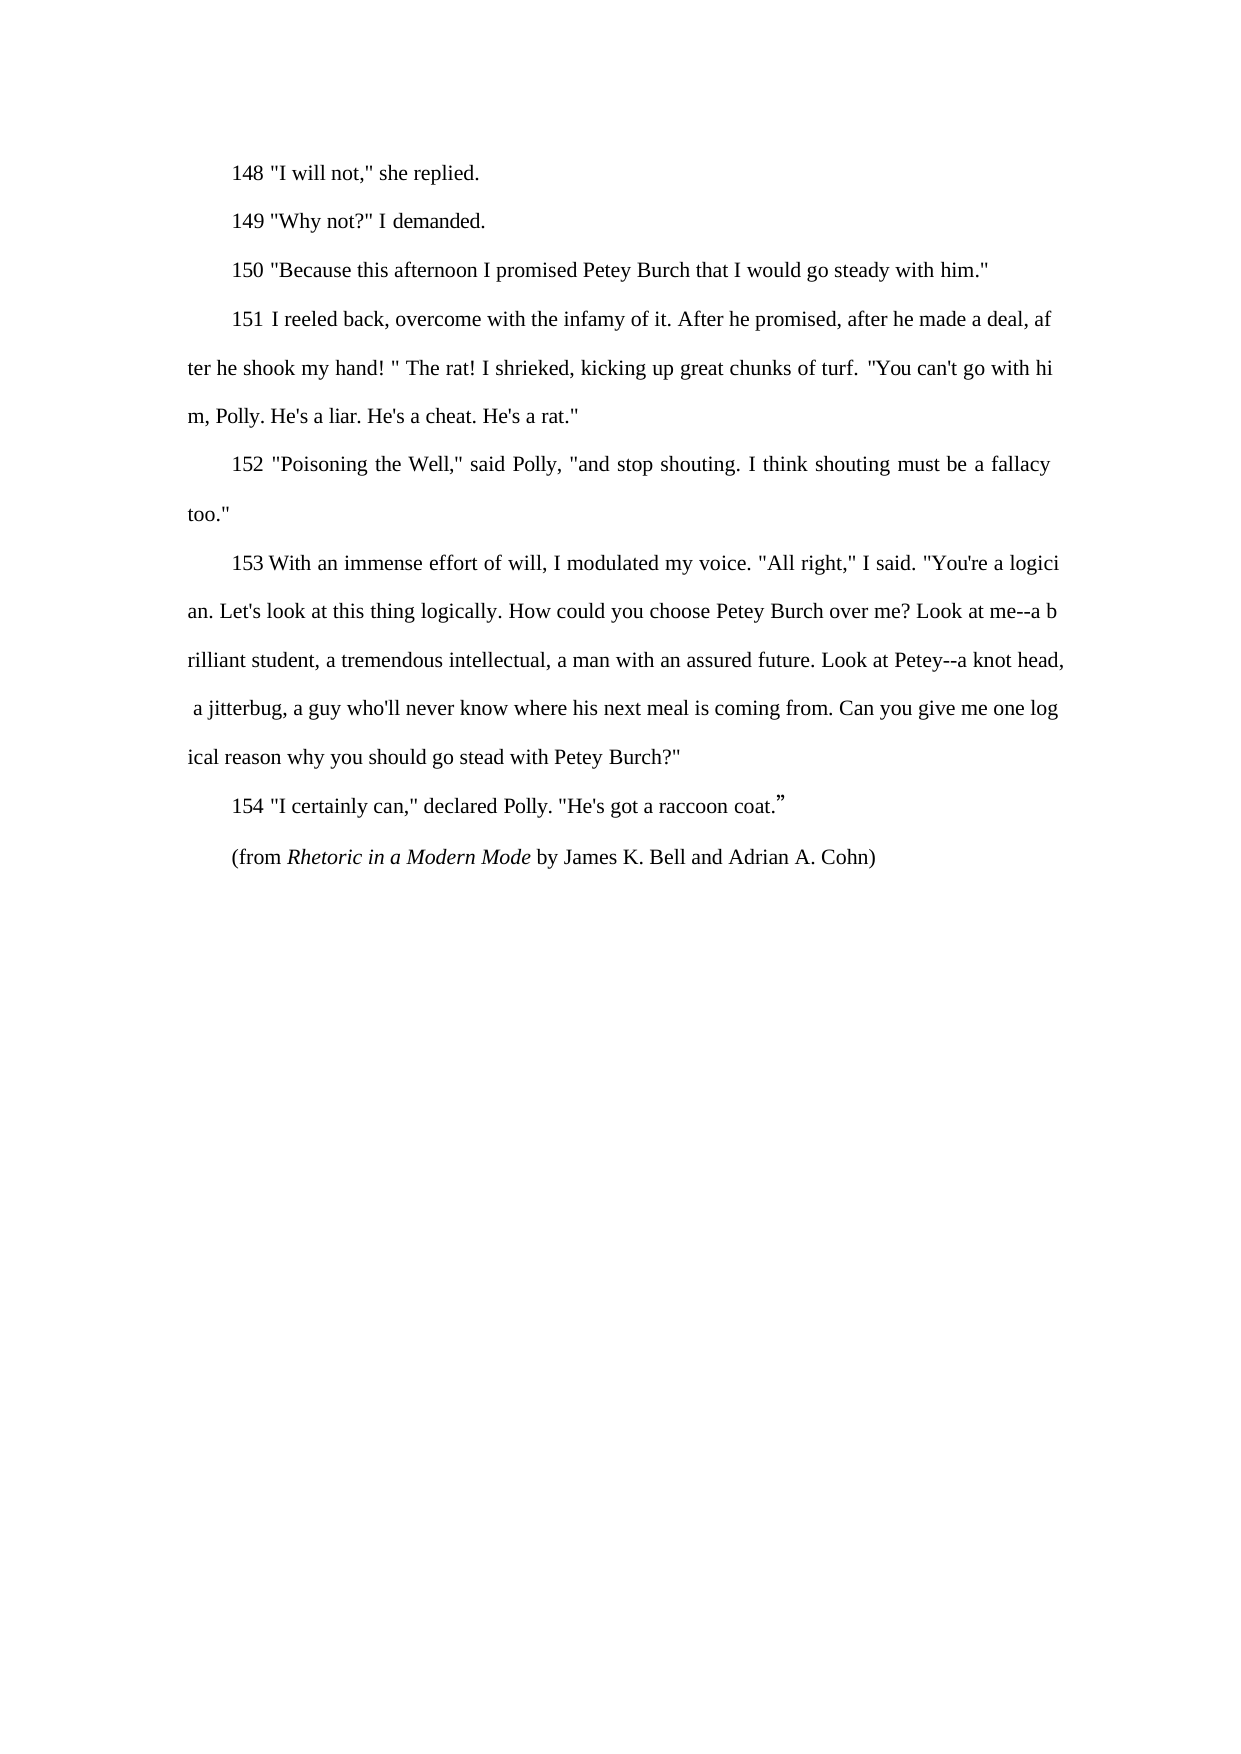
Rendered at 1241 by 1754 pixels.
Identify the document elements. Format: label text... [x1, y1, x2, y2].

list "I will not," she replied. 149 "Why not?" I demanded. [231, 160, 487, 234]
list "Because this afternoon I promised Petey Burch that I would go steady with him." [231, 257, 1073, 282]
text (from Rhetoric in a Modern Mode by James K. Bell and Adrian A. Cohn) [231, 844, 1073, 869]
list With an immense effort of will, I modulated my voice. "All right," I said. "You're a logician. Let's look at this thing logically. How could you choose Petey Burch over me? Look at me--a brilliant student, a tremendous intellectual, a man with an assured future. Look at Petey--a knot head, a jitterbug, a guy who'll never know where his next meal is coming from. Can you give me one logical reason why you should go stead with Petey Burch?" [187, 549, 1059, 769]
text too." [187, 501, 1073, 526]
list "Poisoning the Well," said Polly, "and stop shouting. I think shouting must be a fallacy [231, 452, 1073, 477]
list "I certainly can," declared Polly. "He's got a raccoon coat.” [231, 793, 1073, 819]
list I reeled back, overcome with the infamy of it. After he promised, after he made a deal, after he shook my hand! " The rat! I shrieked, kicking up great chunks of turf. "You can't go with him, Polly. He's a liar. He's a cheat. He's a rat." [187, 306, 1053, 428]
